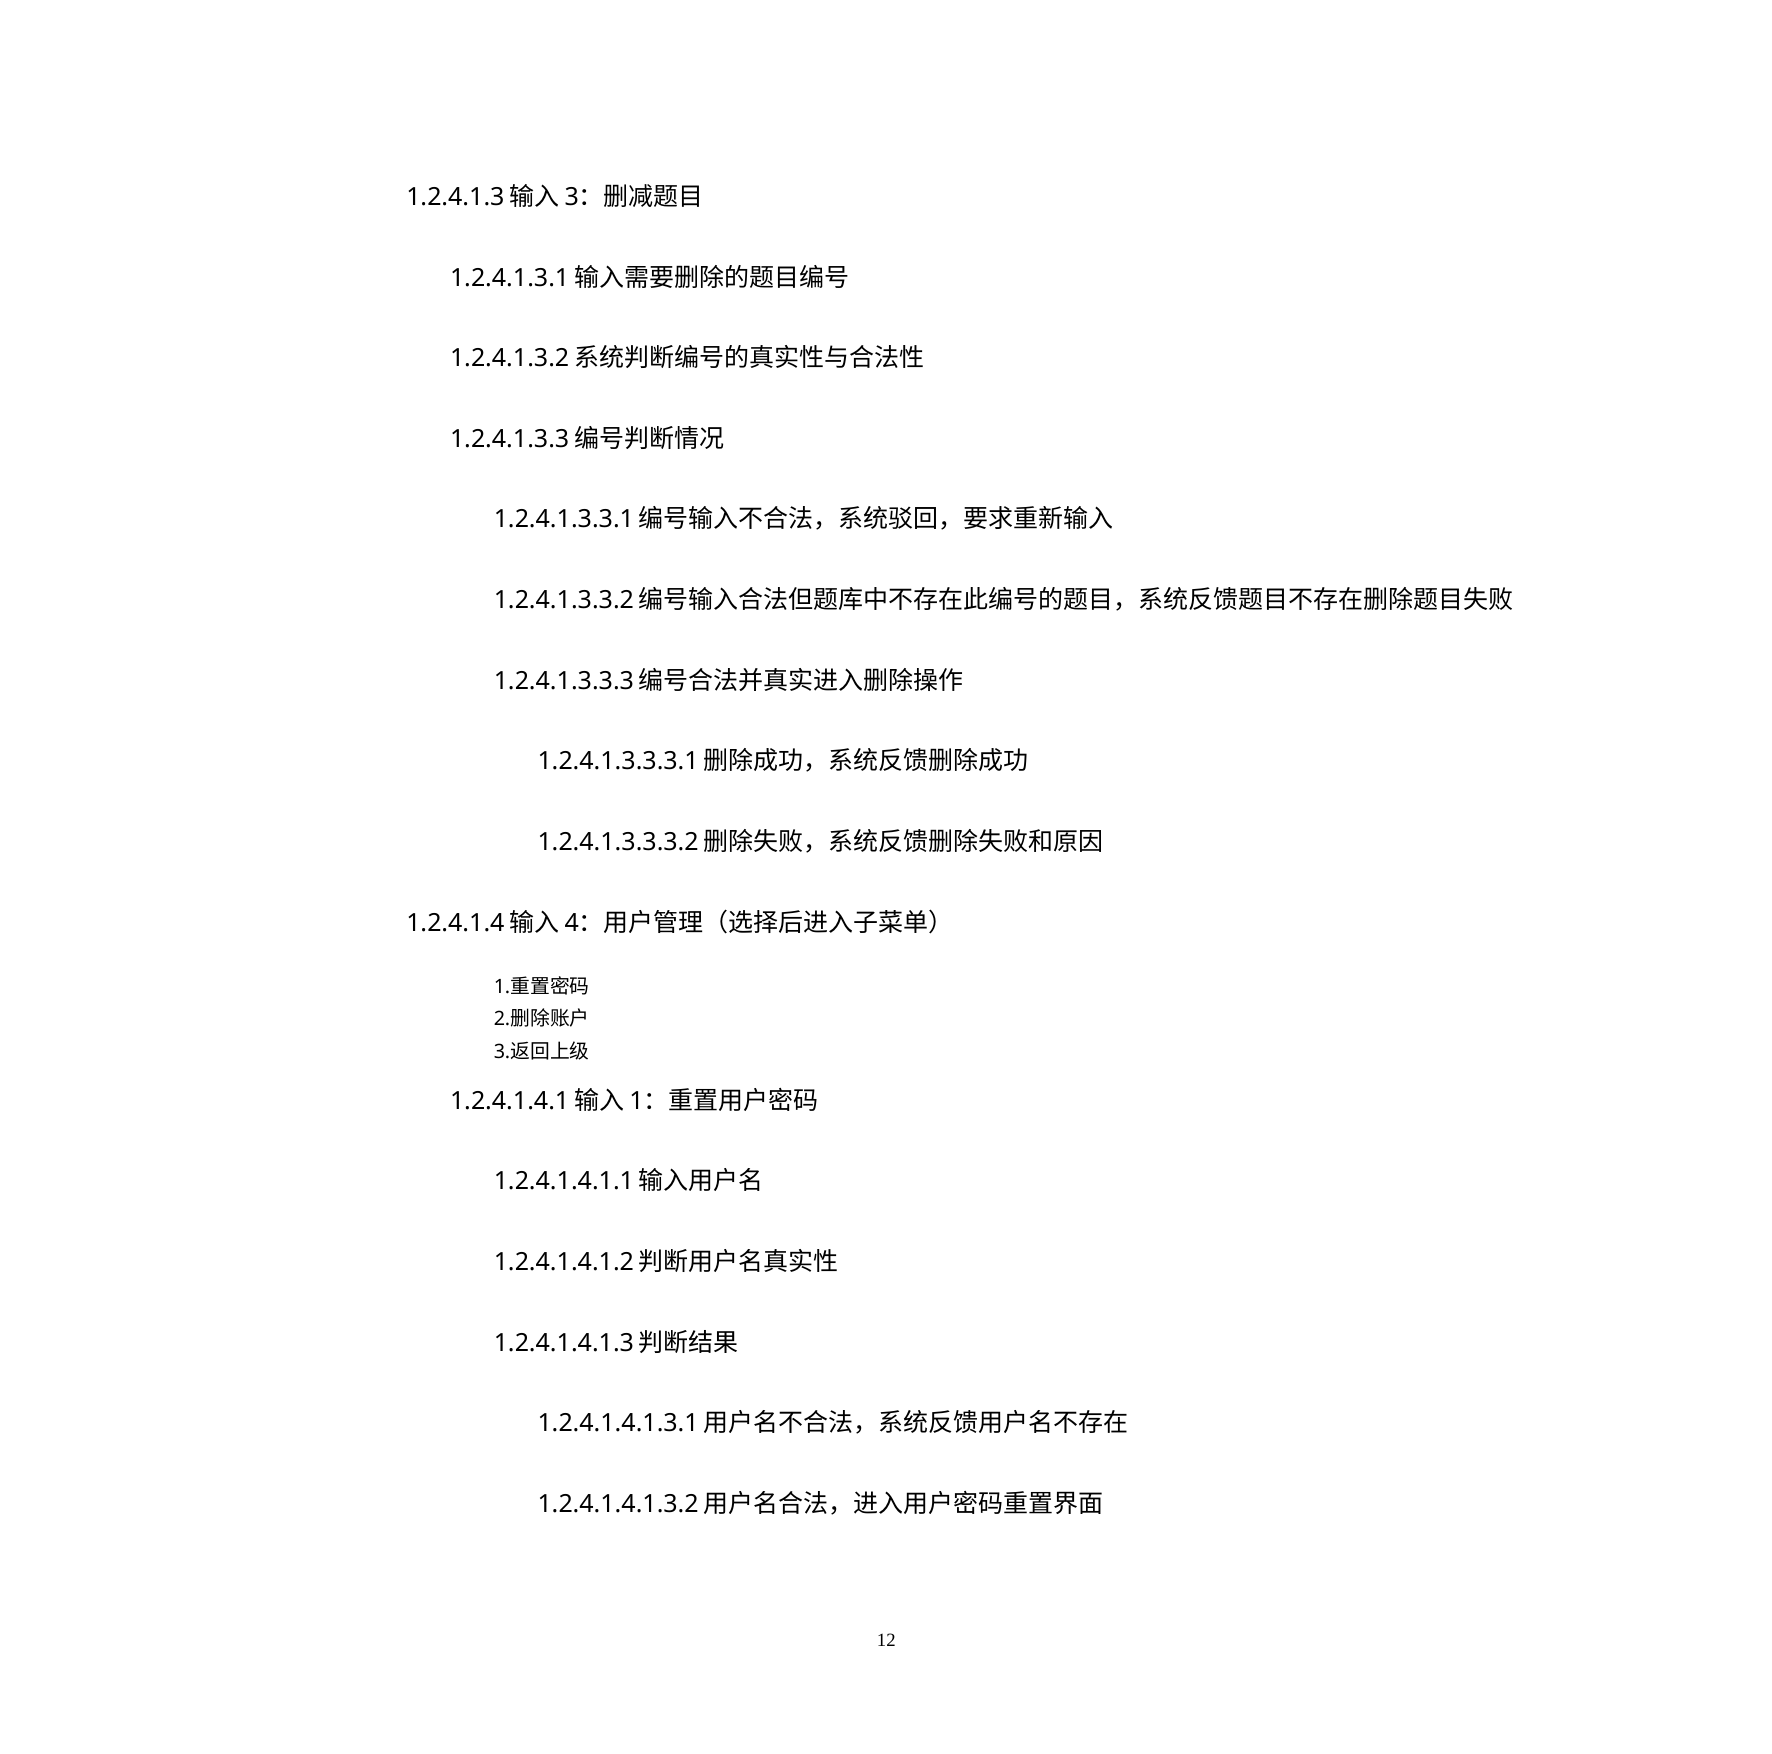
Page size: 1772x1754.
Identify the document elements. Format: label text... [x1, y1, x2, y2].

text 1.2.4.1.3输入3：删减题目 [362, 162, 1585, 227]
text 1.2.4.1.3.3.1编号输入不合法，系统驳回，要求重新输入 [275, 484, 1585, 549]
text 1.2.4.1.3.3编号判断情况 [275, 404, 1585, 469]
text 1.2.4.1.4输入4：用户管理（选择后进入子菜单） [362, 888, 1585, 953]
text 1.2.4.1.3.3.3.2删除失败，系统反馈删除失败和原因 [275, 807, 1585, 872]
text 1.2.4.1.4.1.1输入用户名 [275, 1146, 1585, 1211]
text 1.2.4.1.3.3.2编号输入合法但题库中不存在此编号的题目，系统反馈题目不存在删除题目失败 [275, 565, 1585, 630]
text 1.2.4.1.4.1输入1：重置用户密码 [275, 1066, 1585, 1131]
text 1.2.4.1.3.3.3编号合法并真实进入删除操作 [275, 646, 1585, 711]
text 1.2.4.1.4.1.3.1用户名不合法，系统反馈用户名不存在 [275, 1388, 1585, 1453]
text 2.删除账户 [187, 1001, 1585, 1033]
text 3.返回上级 [450, 1033, 1585, 1066]
text 1.重置密码 [187, 968, 1585, 1001]
text 1.2.4.1.4.1.2判断用户名真实性 [275, 1227, 1585, 1292]
text 1.2.4.1.3.3.3.1删除成功，系统反馈删除成功 [275, 726, 1585, 791]
text 1.2.4.1.3.2系统判断编号的真实性与合法性 [275, 323, 1585, 388]
text 1.2.4.1.4.1.3判断结果 [275, 1308, 1585, 1373]
text 1.2.4.1.4.1.3.2用户名合法，进入用户密码重置界面 [275, 1469, 1585, 1534]
text 1.2.4.1.3.1输入需要删除的题目编号 [275, 243, 1585, 308]
